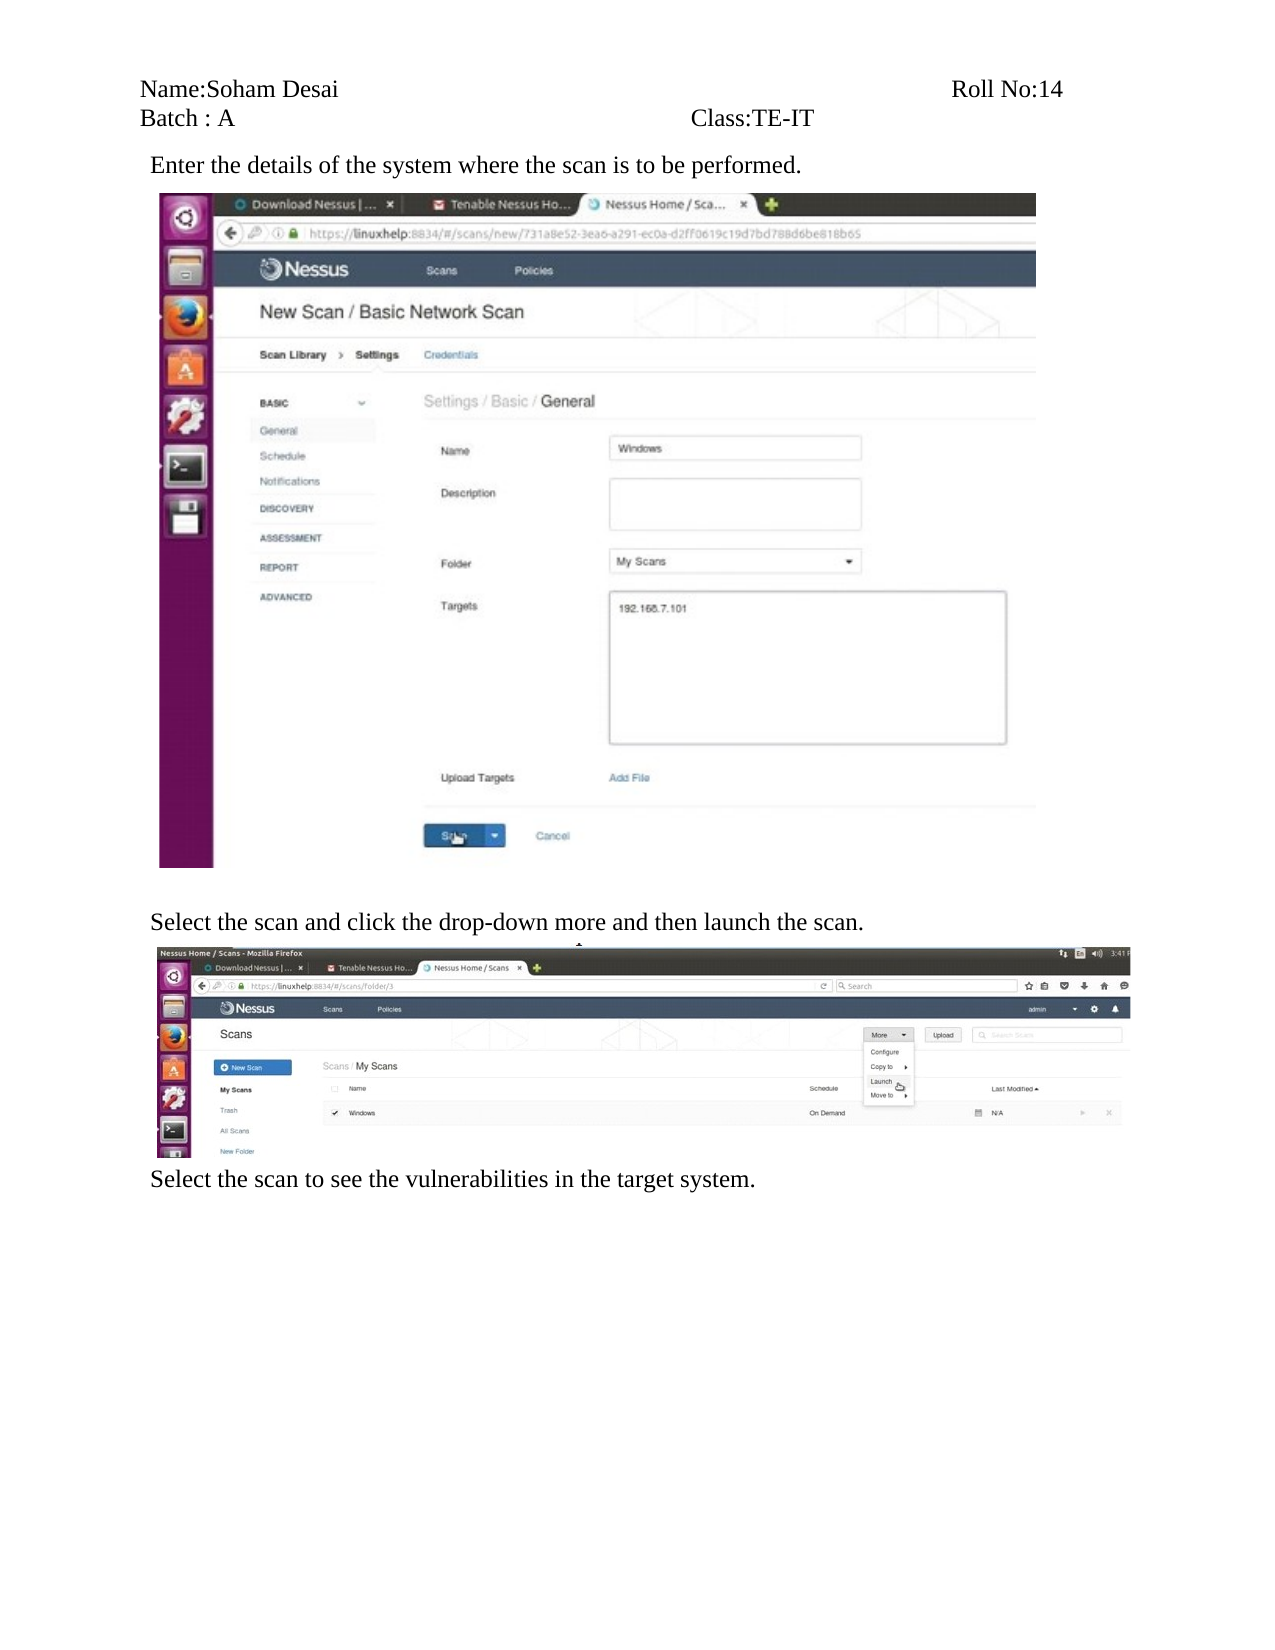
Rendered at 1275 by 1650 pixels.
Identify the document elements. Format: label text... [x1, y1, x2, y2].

picture [157, 943, 1131, 1158]
text Enter the details of the system where the scan is to be performed. [150, 150, 1139, 179]
text Select the scan and click the drop-down more and then launch the scan. [150, 907, 1139, 936]
picture [159, 193, 1036, 868]
